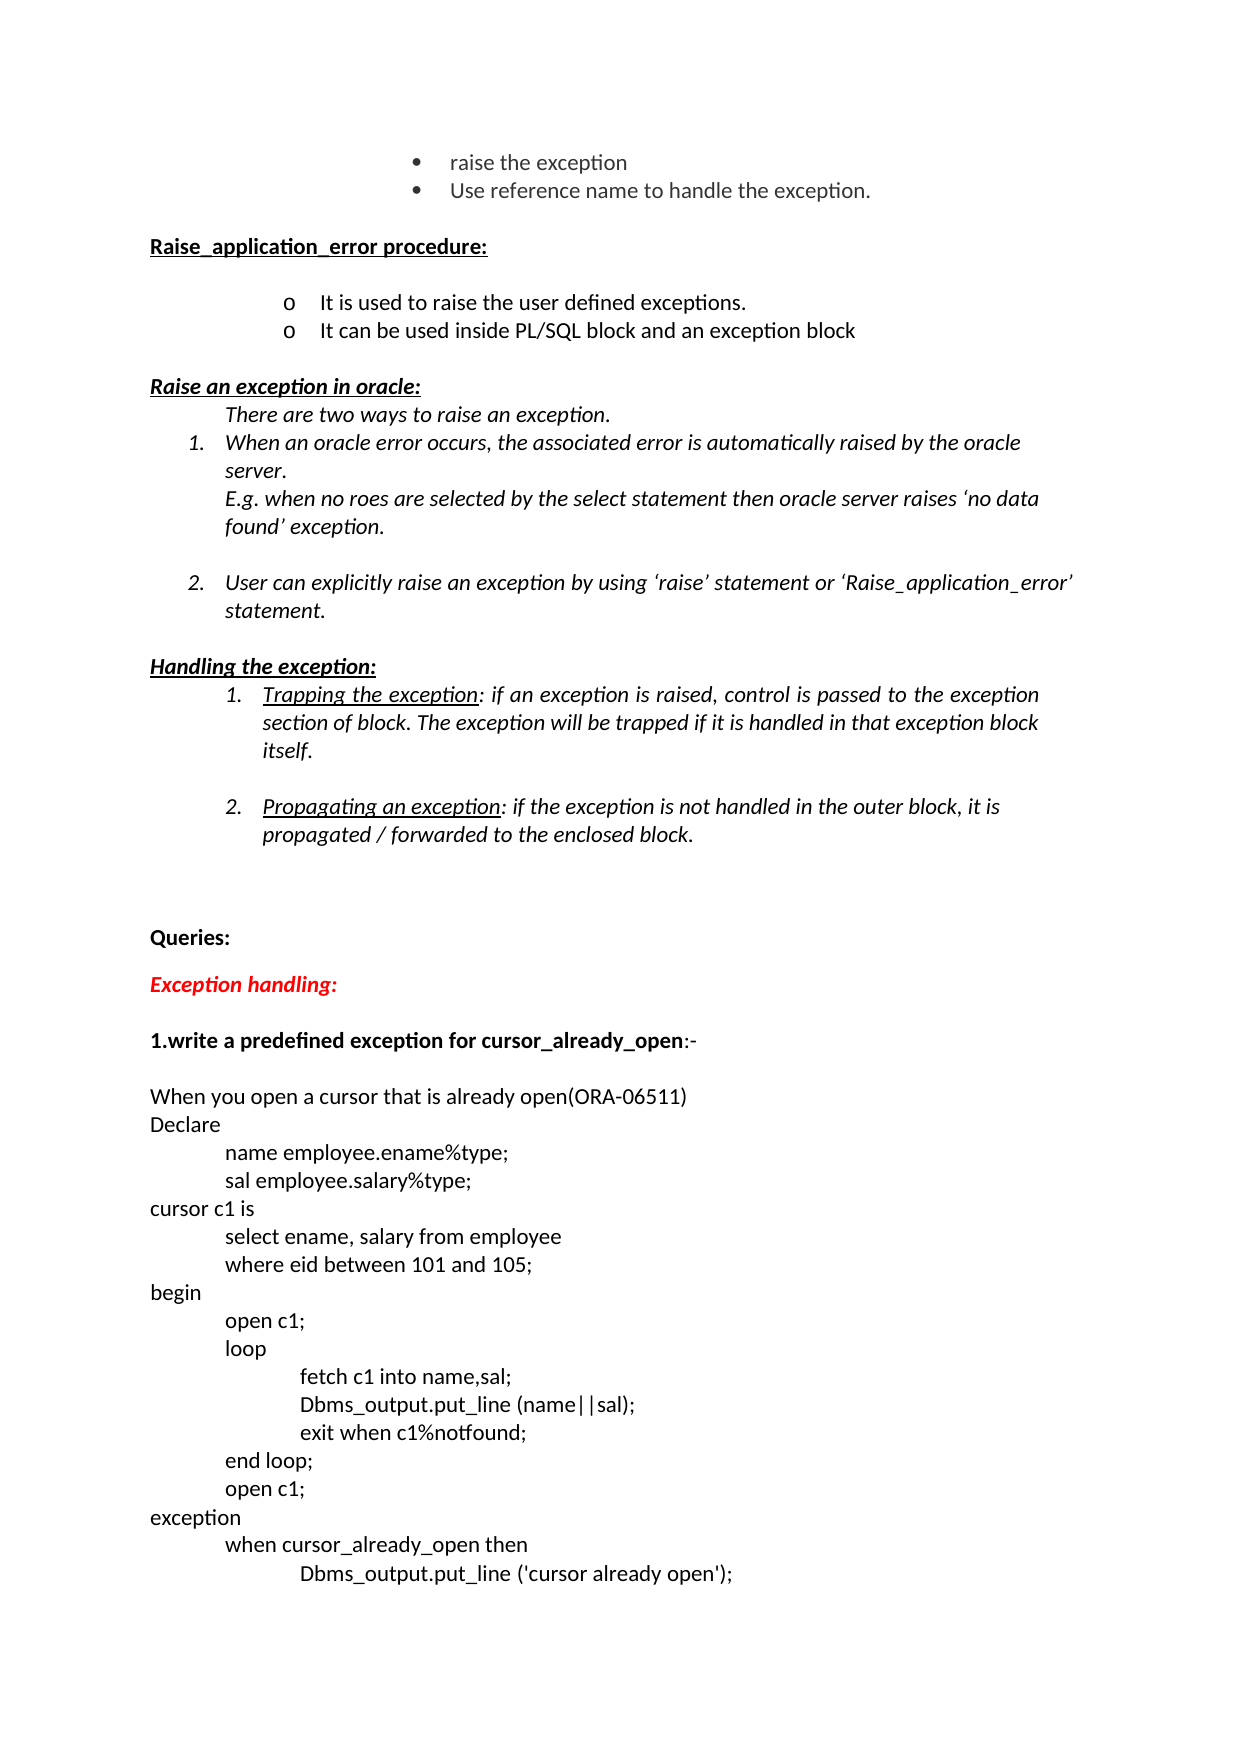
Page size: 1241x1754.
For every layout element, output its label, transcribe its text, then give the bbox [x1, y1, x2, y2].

list When an oracle error occurs, the associated error is automatically raised by the oracle server. [187, 428, 1022, 484]
text Raise an exception in oracle: [150, 372, 1169, 400]
text statement. [225, 596, 1169, 624]
text E.g. when no roes are selected by the select statement then oracle server raises ‘no data found’ exception. [225, 484, 1043, 540]
text open c1; loop [225, 1306, 307, 1362]
text Exception handling: [150, 970, 1169, 998]
list Use reference name to handle the exception. [413, 176, 1169, 204]
text fetch c1 into name,sal; Dbms_output.put_line (name||sal); exit when c1%notfound; [300, 1362, 637, 1447]
text when cursor_already_open then Dbms_output.put_line ('cursor already open'); [225, 1531, 737, 1587]
text cursor c1 is [150, 1194, 1169, 1222]
text select ename, salary from employee where eid between 101 and 105; [225, 1222, 564, 1278]
text Queries: [150, 923, 1169, 951]
text Raise_application_error procedure: [150, 232, 1169, 260]
list It can be used inside PL/SQL block and an exception block [282, 316, 1169, 344]
text Handling the exception: [150, 652, 1169, 680]
list Trapping the exception: if an exception is raised, control is passed to the exception section of block. The exception will be trapped if it is handled in that exception block itself. [225, 680, 1041, 764]
list Propagating an exception: if the exception is not handled in the outer block, it is propagated / forwarded to the enclosed block. [225, 792, 1007, 848]
text end loop; open c1; [225, 1447, 315, 1503]
list It is used to raise the user defined exceptions. [282, 288, 1169, 316]
text There are two ways to raise an exception. [225, 400, 1169, 428]
text When you open a cursor that is already open(ORA-06511) Declare [150, 1082, 690, 1138]
list raise the exception [413, 148, 1169, 176]
list User can explicitly raise an exception by using ‘raise’ statement or ‘Raise_application_error’ [187, 568, 1169, 596]
text begin [46, 1278, 202, 1306]
text exception [150, 1503, 1169, 1531]
text 1.write a predefined exception for cursor_already_open:- [150, 1026, 1169, 1054]
text name employee.ename%type; sal employee.salary%type; [225, 1138, 511, 1194]
